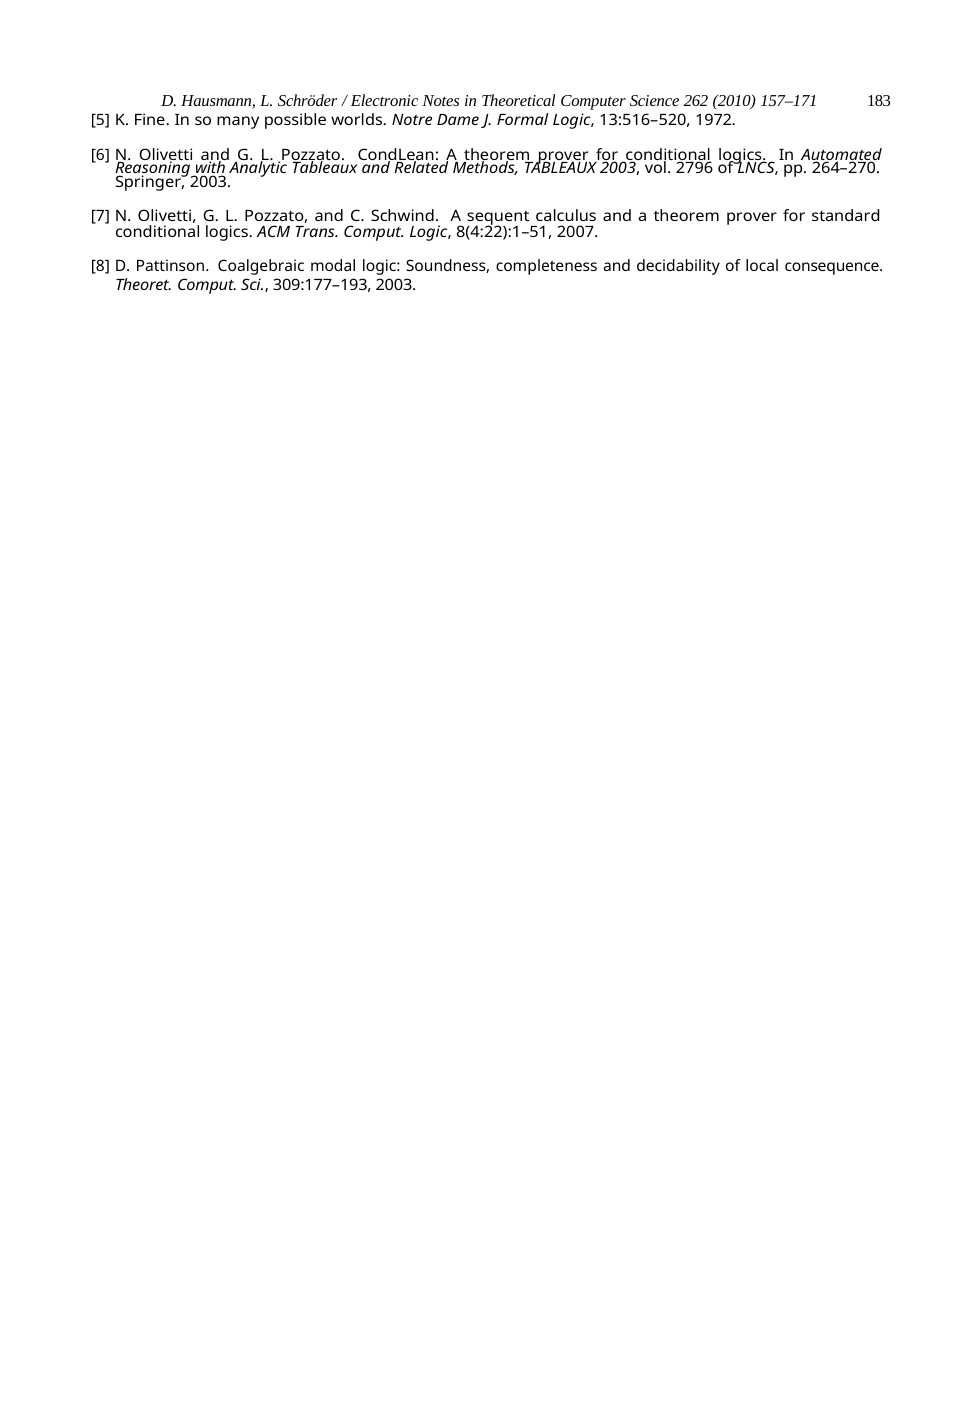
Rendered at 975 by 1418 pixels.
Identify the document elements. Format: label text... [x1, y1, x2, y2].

text Theoret. Comput. Sci., 309:177–193, 2003. [115, 276, 904, 294]
list K. Fine. In so many possible worlds. Notre Dame J. Formal Logic, 13:516–520, 1972. [91, 108, 904, 129]
list N. Olivetti and G. L. Pozzato. CondLean: A theorem prover for conditional logics. In Automated Reasoning with Analytic Tableaux and Related Methods, TABLEAUX 2003, vol. 2796 of LNCS, pp. 264–270. Springer, 2003. [91, 149, 881, 192]
list D. Pattinson. Coalgebraic modal logic: Soundness, completeness and decidability of local consequence. [91, 257, 904, 276]
list N. Olivetti, G. L. Pozzato, and C. Schwind. A sequent calculus and a theorem prover for standard conditional logics. ACM Trans. Comput. Logic, 8(4:22):1–51, 2007. [91, 208, 881, 242]
